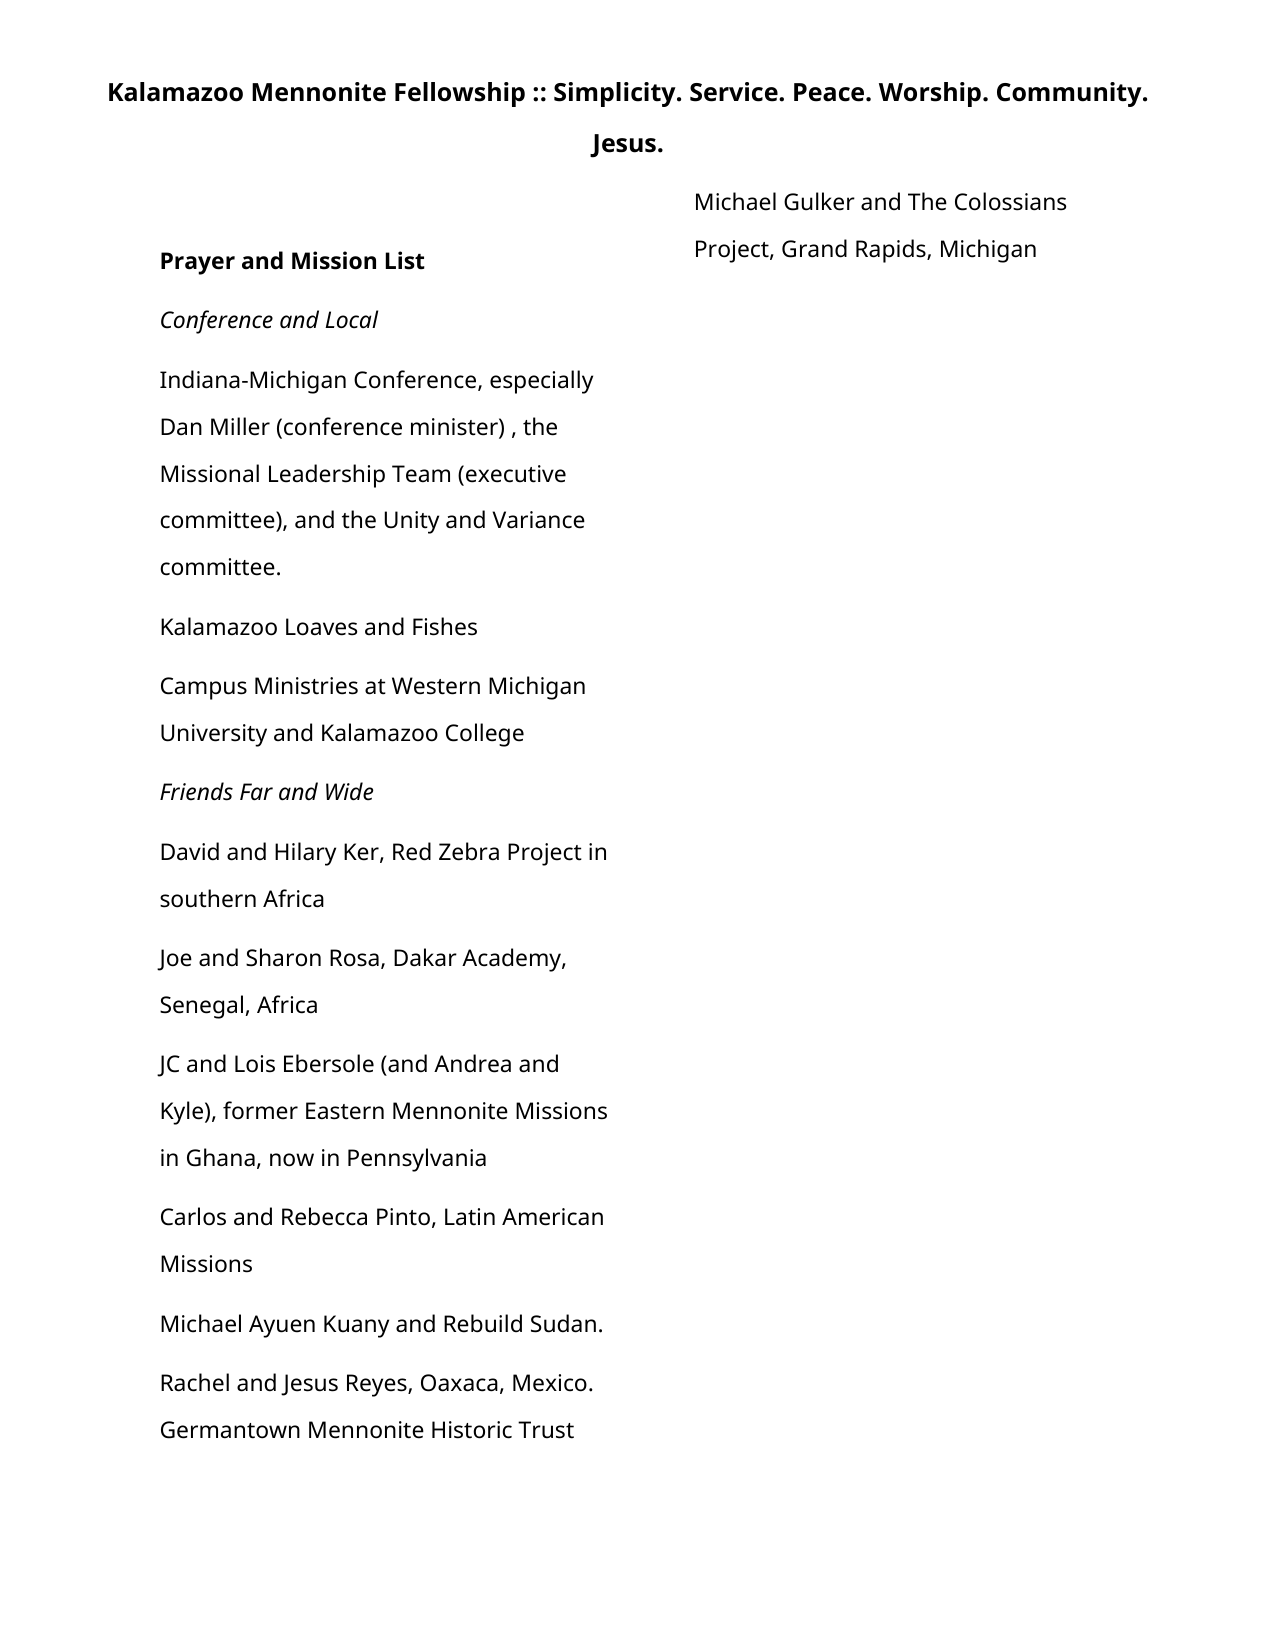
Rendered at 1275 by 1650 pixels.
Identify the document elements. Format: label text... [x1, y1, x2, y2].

text Carlos and Rebecca Pinto, Latin American Missions [159, 1201, 619, 1279]
text Michael Ayuen Kuany and Rebuild Sudan. [159, 1308, 619, 1339]
text Indiana-Michigan Conference, especially Dan Miller (conference minister) , the Missional Leadership Team (executive committee), and the Unity and Variance committee. [159, 364, 619, 583]
text Joe and Sharon Rosa, Dakar Academy, Senegal, Africa [159, 942, 619, 1020]
text Conference and Local [159, 304, 619, 336]
text David and Hilary Ker, Red Zebra Project in southern Africa [159, 836, 619, 914]
text JC and Lois Ebersole (and Andrea and Kyle), former Eastern Mennonite Missions in Ghana, now in Pennsylvania [159, 1048, 619, 1173]
text Kalamazoo Loaves and Fishes [159, 611, 619, 642]
text Rachel and Jesus Reyes, Oaxaca, Mexico. Germantown Mennonite Historic Trust [159, 1367, 619, 1445]
text Friends Far and Wide [159, 776, 619, 808]
text Prayer and Mission List [159, 245, 619, 276]
text Campus Ministries at Western Michigan University and Kalamazoo College [159, 670, 619, 748]
text Michael Gulker and The Colossians Project, Grand Rapids, Michigan [694, 186, 1153, 264]
